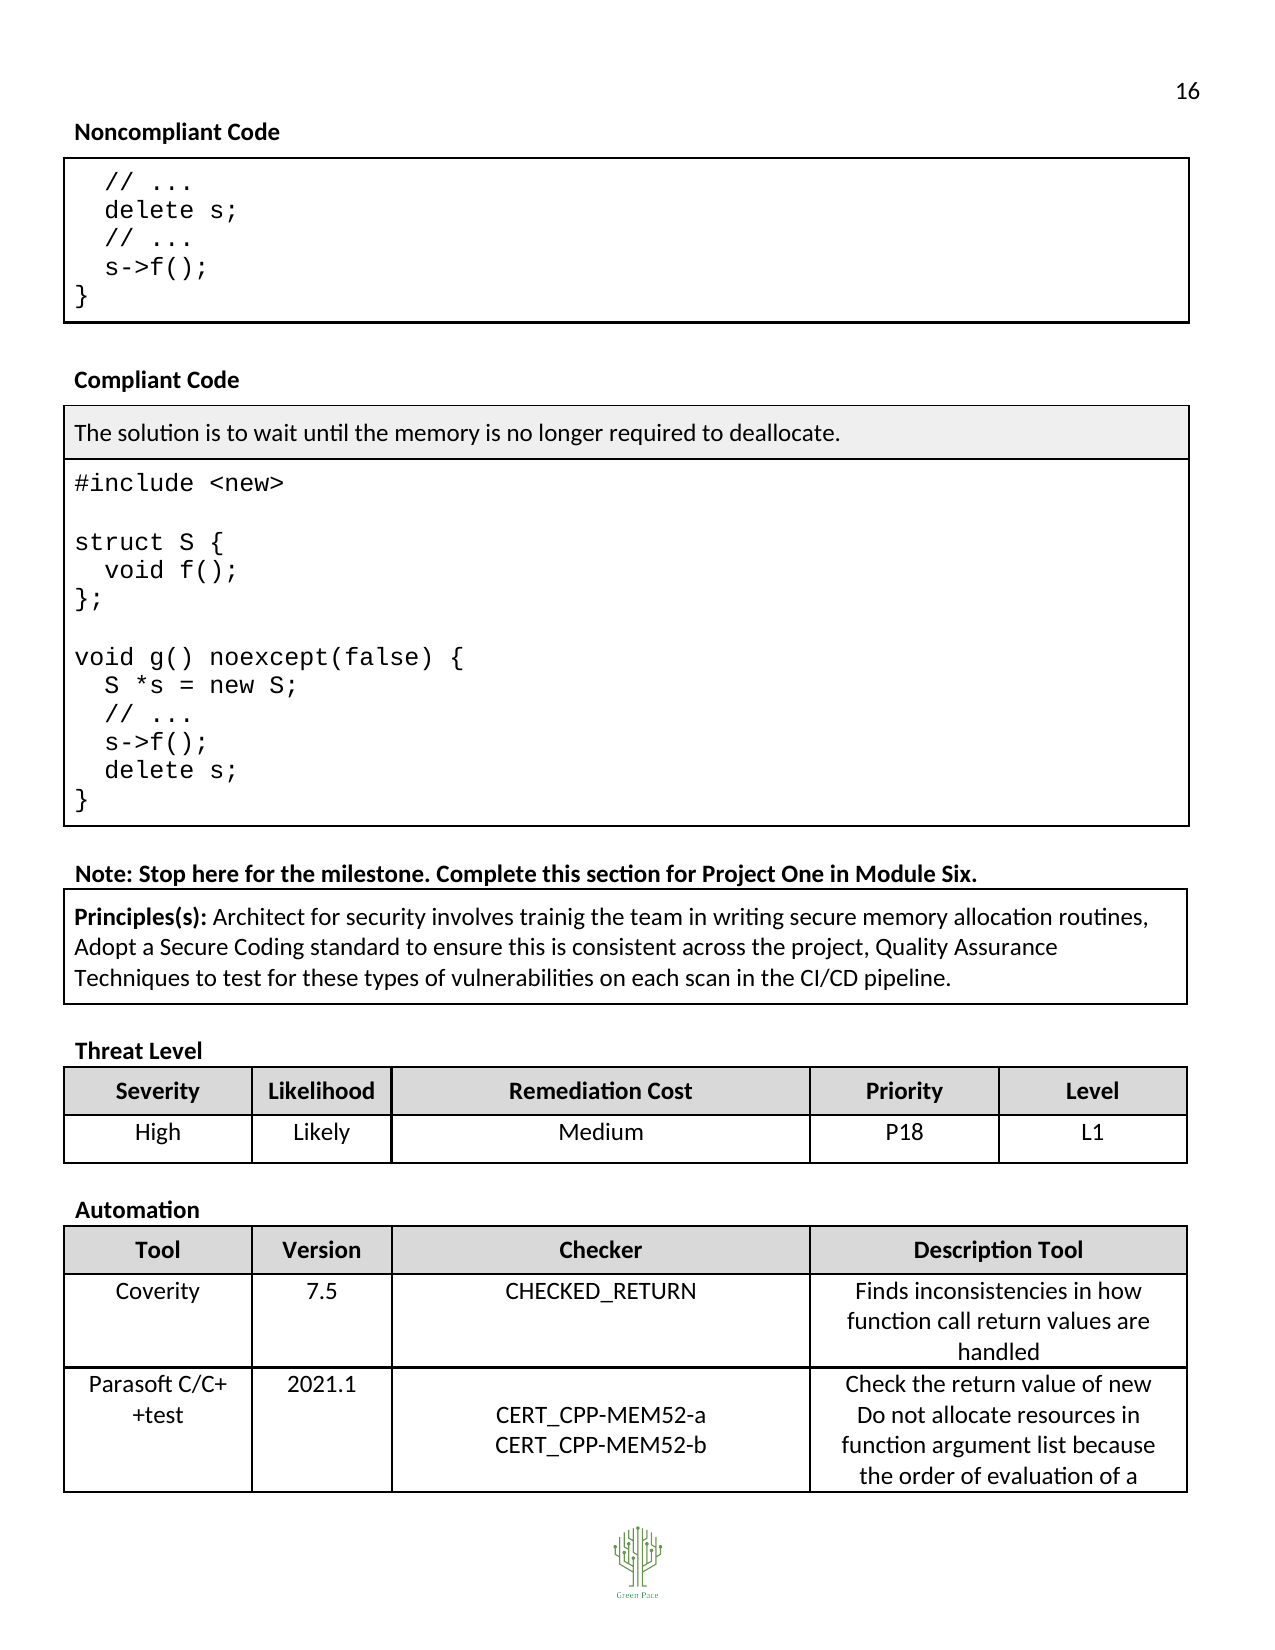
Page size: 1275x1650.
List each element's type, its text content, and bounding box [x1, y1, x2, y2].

table_cell #include <new> struct S { void f(); }; void g() noexcept(false) { S *s = new S; // ... s->f(); delete s; } [65, 460, 1188, 825]
table_cell Medium [393, 1116, 809, 1162]
table_cell High [65, 1116, 251, 1162]
table_cell CERT_CPP-MEM52-a CERT_CPP-MEM52-b [393, 1369, 809, 1491]
table_cell CHECKED_RETURN [393, 1275, 809, 1366]
table_cell 7.5 [253, 1275, 391, 1366]
table_cell L1 [1000, 1116, 1186, 1162]
table_cell Coverity [65, 1275, 251, 1366]
table_header Remediation Cost [393, 1068, 809, 1114]
text Note: Stop here for the milestone. Complete this section for Project One in Module Six. [75, 858, 1200, 888]
picture [605, 1521, 670, 1606]
table_cell P18 [811, 1116, 998, 1162]
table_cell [811, 1369, 1186, 1491]
table_header Likelihood [253, 1068, 390, 1114]
table_header Level [1000, 1068, 1186, 1114]
table_cell Likely [253, 1116, 390, 1162]
text Automation [75, 1194, 1200, 1225]
table_header Compliant Code [64, 354, 1189, 405]
table_header Noncompliant Code [64, 106, 1189, 157]
table_cell 2021.1 [253, 1369, 391, 1491]
table_cell The solution is to wait until the memory is no longer required to deallocate. [65, 406, 1188, 458]
table_header Principles(s): Architect for security involves trainig the team in writing secure memory allocation routines, Adopt a Secure Coding standard to ensure this is consistent across the project, Quality Assurance Techniques to test for these types of vulnerabilities on each scan in the CI/CD pipeline. [65, 890, 1186, 1003]
table_header Checker [393, 1227, 809, 1273]
table_cell Parasoft C/C++test [65, 1369, 251, 1491]
text Threat Level [75, 1035, 1200, 1066]
table_cell Finds inconsistencies in how function call return values are handled [811, 1275, 1186, 1366]
table_header Version [253, 1227, 391, 1273]
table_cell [65, 159, 1188, 321]
table_header Priority [811, 1068, 998, 1114]
table_header Tool [65, 1227, 251, 1273]
table_header Description Tool [811, 1227, 1186, 1273]
table_header Severity [65, 1068, 251, 1114]
